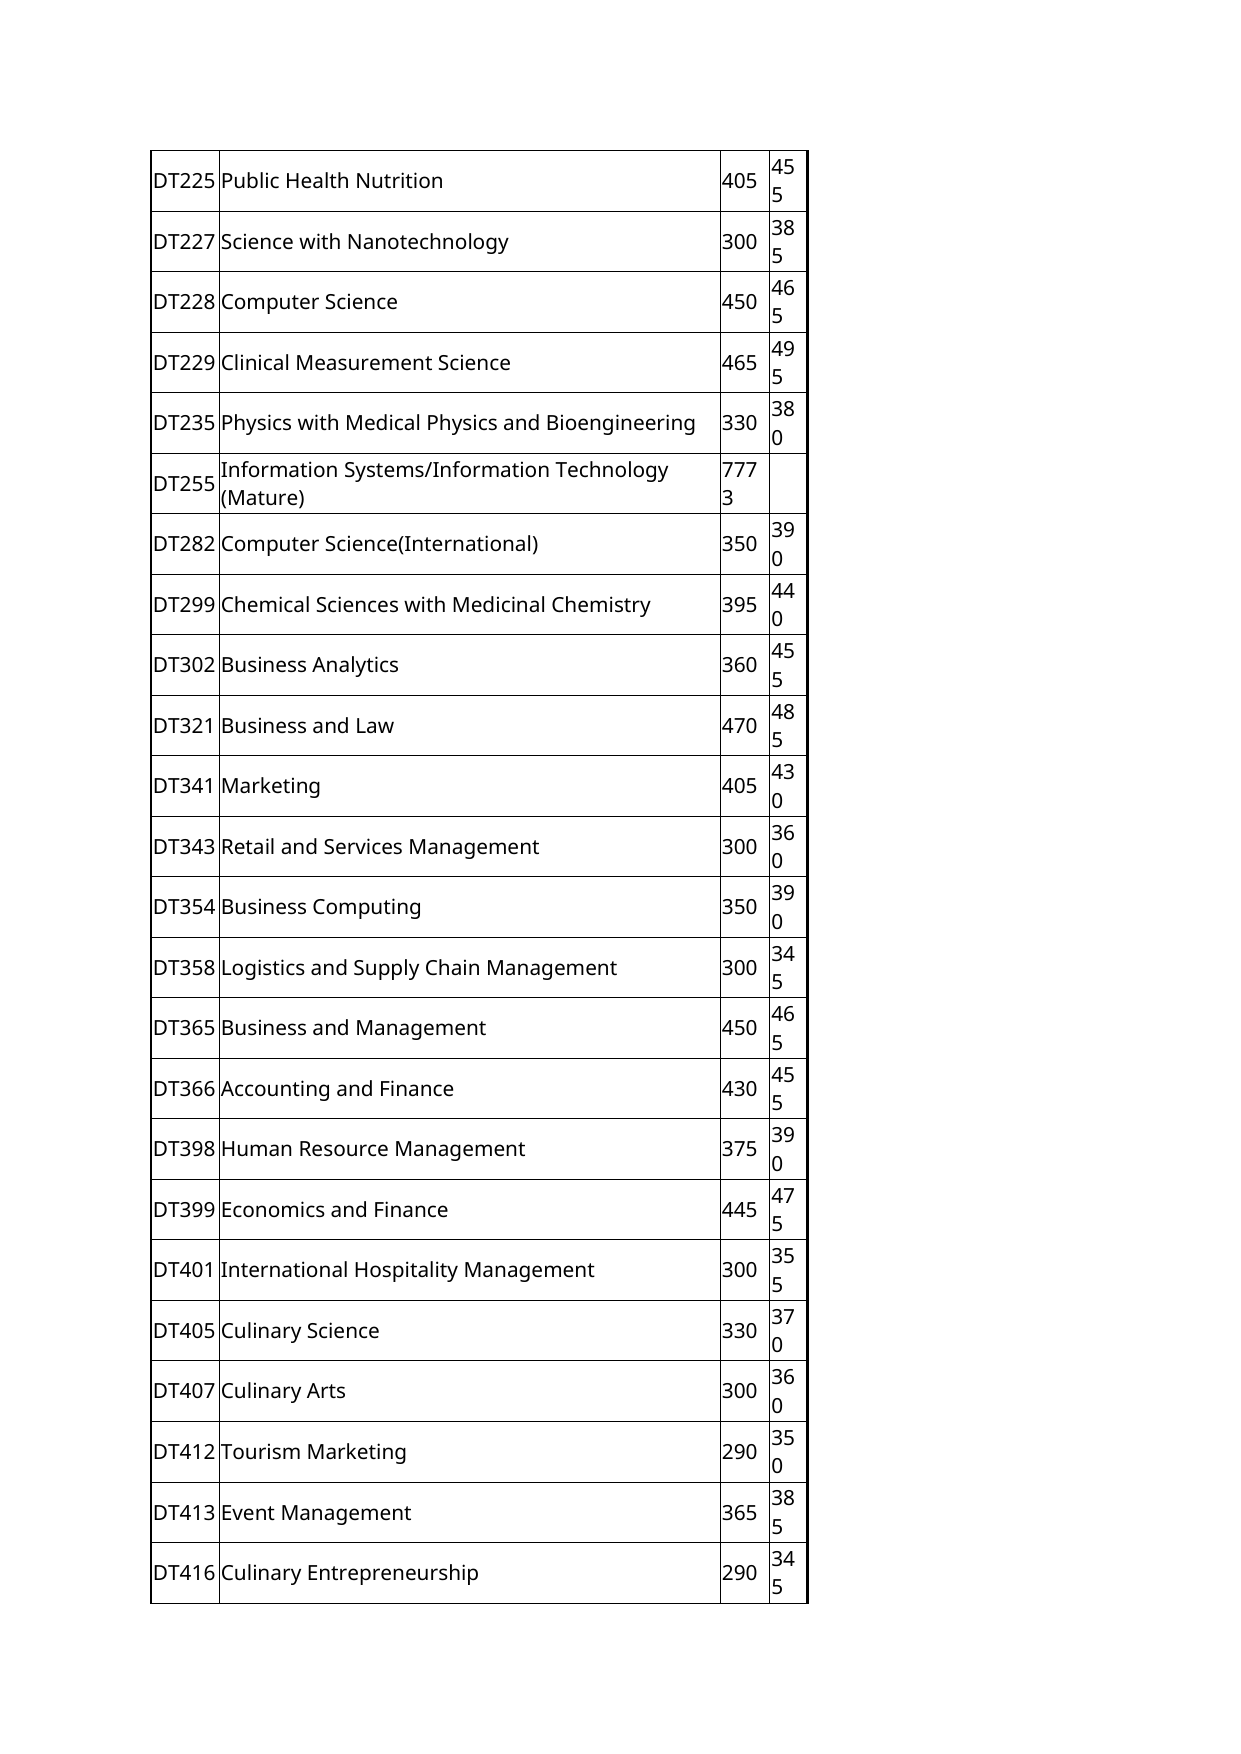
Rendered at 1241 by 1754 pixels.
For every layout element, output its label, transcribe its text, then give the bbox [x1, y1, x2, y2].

table_cell 7773 [721, 454, 769, 513]
table_cell DT354 [152, 877, 219, 937]
table_cell 475 [770, 1180, 806, 1239]
table_cell DT235 [152, 393, 219, 453]
table_cell 360 [721, 635, 769, 695]
table_cell Science with Nanotechnology [220, 212, 720, 271]
table_cell 440 [770, 575, 806, 634]
table_cell DT365 [152, 998, 219, 1058]
table_cell DT343 [152, 817, 219, 876]
table_cell DT229 [152, 333, 219, 392]
table_cell Chemical Sciences with Medicinal Chemistry [220, 575, 720, 634]
table_cell 455 [770, 151, 806, 211]
table_cell Physics with Medical Physics and Bioengineering [220, 393, 720, 453]
table_cell Business Computing [220, 877, 720, 937]
table_cell 330 [721, 393, 769, 453]
table_cell 360 [770, 817, 806, 876]
table_cell 385 [770, 1483, 806, 1542]
table_cell 450 [721, 998, 769, 1058]
table_cell 465 [721, 333, 769, 392]
table_cell DT399 [152, 1180, 219, 1239]
table_cell DT366 [152, 1059, 219, 1118]
table_cell DT412 [152, 1422, 219, 1481]
table_cell 455 [770, 1059, 806, 1118]
table_cell 380 [770, 393, 806, 453]
table_cell 345 [770, 938, 806, 997]
table_cell 300 [721, 212, 769, 271]
table_cell DT401 [152, 1240, 219, 1300]
table_cell Business Analytics [220, 635, 720, 695]
table_cell 385 [770, 212, 806, 271]
table_cell DT227 [152, 212, 219, 271]
table_cell DT405 [152, 1301, 219, 1360]
table_cell DT407 [152, 1361, 219, 1421]
table_cell DT416 [152, 1543, 219, 1602]
table_cell Marketing [220, 756, 720, 816]
table_cell 390 [770, 877, 806, 937]
table_cell Human Resource Management [220, 1119, 720, 1179]
table_cell Culinary Arts [220, 1361, 720, 1421]
table_cell Tourism Marketing [220, 1422, 720, 1481]
table_cell 290 [721, 1543, 769, 1602]
table_cell Computer Science [220, 272, 720, 332]
table_cell 405 [721, 151, 769, 211]
table_cell 345 [770, 1543, 806, 1602]
table_cell 390 [770, 1119, 806, 1179]
table_cell 485 [770, 696, 806, 755]
table_cell DT358 [152, 938, 219, 997]
table_cell DT225 [152, 151, 219, 211]
table_cell 365 [721, 1483, 769, 1542]
table_cell 370 [770, 1301, 806, 1360]
table_cell 495 [770, 333, 806, 392]
table_cell Computer Science(International) [220, 514, 720, 574]
table_cell DT413 [152, 1483, 219, 1542]
table_cell 350 [770, 1422, 806, 1481]
table_cell 465 [770, 272, 806, 332]
table_cell International Hospitality Management [220, 1240, 720, 1300]
table_cell Event Management [220, 1483, 720, 1542]
table_cell 455 [770, 635, 806, 695]
table_cell DT321 [152, 696, 219, 755]
table_cell 465 [770, 998, 806, 1058]
table_cell [770, 454, 806, 513]
table_cell Public Health Nutrition [220, 151, 720, 211]
table_cell DT299 [152, 575, 219, 634]
table_cell Culinary Science [220, 1301, 720, 1360]
table_cell 350 [721, 877, 769, 937]
table_cell DT255 [152, 454, 219, 513]
table_cell DT282 [152, 514, 219, 574]
table_cell 300 [721, 817, 769, 876]
table_cell 430 [721, 1059, 769, 1118]
table_cell 300 [721, 1240, 769, 1300]
table_cell 430 [770, 756, 806, 816]
table_cell 470 [721, 696, 769, 755]
table_cell 445 [721, 1180, 769, 1239]
table_cell 300 [721, 1361, 769, 1421]
table_cell Business and Law [220, 696, 720, 755]
table_cell DT398 [152, 1119, 219, 1179]
table_cell 300 [721, 938, 769, 997]
table_cell Retail and Services Management [220, 817, 720, 876]
table_cell DT228 [152, 272, 219, 332]
table_cell Business and Management [220, 998, 720, 1058]
table_cell 395 [721, 575, 769, 634]
table_cell 355 [770, 1240, 806, 1300]
table_cell Logistics and Supply Chain Management [220, 938, 720, 997]
table_cell 390 [770, 514, 806, 574]
table_cell 350 [721, 514, 769, 574]
table_cell 330 [721, 1301, 769, 1360]
table_cell Information Systems/Information Technology (Mature) [220, 454, 720, 513]
table_cell 405 [721, 756, 769, 816]
table_cell Economics and Finance [220, 1180, 720, 1239]
table_cell DT341 [152, 756, 219, 816]
table_cell Culinary Entrepreneurship [220, 1543, 720, 1602]
table_cell DT302 [152, 635, 219, 695]
table_cell Accounting and Finance [220, 1059, 720, 1118]
table_cell Clinical Measurement Science [220, 333, 720, 392]
table_cell 290 [721, 1422, 769, 1481]
table_cell 375 [721, 1119, 769, 1179]
table_cell 450 [721, 272, 769, 332]
table_cell 360 [770, 1361, 806, 1421]
